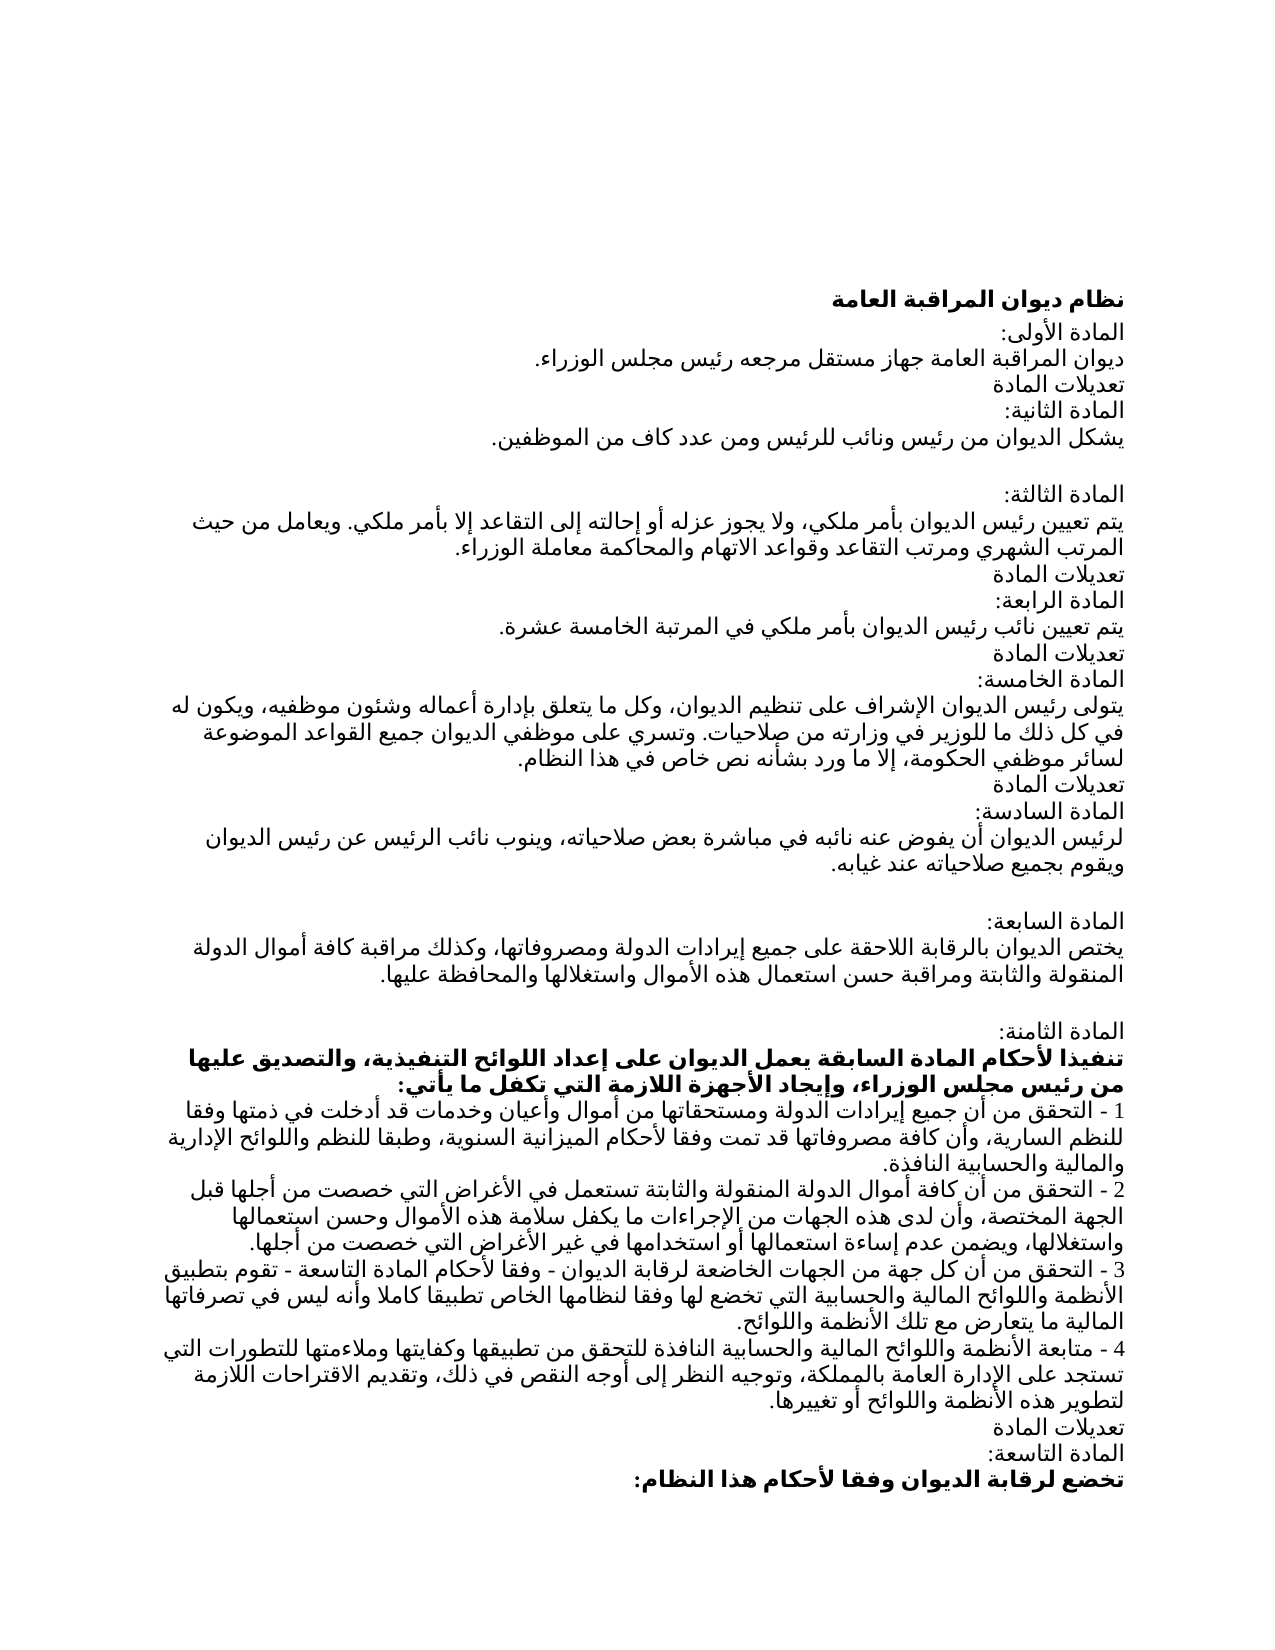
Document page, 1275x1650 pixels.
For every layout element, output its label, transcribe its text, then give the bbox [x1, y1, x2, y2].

text تعديلات المادة [150, 371, 1125, 398]
text ديوان المراقبة العامة جهاز مستقل مرجعه رئيس مجلس الوزراء. [150, 345, 1125, 371]
text يشكل الديوان من رئيس ونائب للرئيس ومن عدد كاف من الموظفين. [150, 424, 1125, 450]
text تعديلات المادة [150, 771, 1125, 798]
text تعديلات المادة [150, 640, 1125, 666]
text 4 - متابعة الأنظمة واللوائح المالية والحسابية النافذة للتحقق من تطبيقها وكفايتها وملاءمتها للتطورات التي تستجد على الإدارة العامة بالمملكة، وتوجيه النظر إلى أوجه النقص في ذلك، وتقديم الاقتراحات اللازمة لتطوير هذه الأنظمة واللوائح أو تغييرها. [150, 1335, 1125, 1414]
text يتولى رئيس الديوان الإشراف على تنظيم الديوان، وكل ما يتعلق بإدارة أعماله وشئون موظفيه، ويكون له في كل ذلك ما للوزير في وزارته من صلاحيات. وتسري على موظفي الديوان جميع القواعد الموضوعة لسائر موظفي الحكومة، إلا ما ورد بشأنه نص خاص في هذا النظام. [150, 692, 1125, 771]
text المادة السابعة: [150, 908, 1125, 934]
text المادة السادسة: [150, 798, 1125, 824]
text 2 - التحقق من أن كافة أموال الدولة المنقولة والثابتة تستعمل في الأغراض التي خصصت من أجلها قبل الجهة المختصة، وأن لدى هذه الجهات من الإجراءات ما يكفل سلامة هذه الأموال وحسن استعمالها واستغلالها، ويضمن عدم إساءة استعمالها أو استخدامها في غير الأغراض التي خصصت من أجلها. [150, 1177, 1125, 1256]
text المادة الثامنة: [150, 1018, 1125, 1045]
text المادة الأولى: [150, 318, 1125, 345]
text نظام ديوان المراقبة العامة [150, 286, 1125, 312]
text لرئيس الديوان أن يفوض عنه نائبه في مباشرة بعض صلاحياته، وينوب نائب الرئيس عن رئيس الديوان ويقوم بجميع صلاحياته عند غيابه. [150, 824, 1125, 877]
text 1 - التحقق من أن جميع إيرادات الدولة ومستحقاتها من أموال وأعيان وخدمات قد أدخلت في ذمتها وفقا للنظم السارية، وأن كافة مصروفاتها قد تمت وفقا لأحكام الميزانية السنوية، وطبقا للنظم واللوائح الإدارية والمالية والحسابية النافذة. [150, 1097, 1125, 1177]
text يختص الديوان بالرقابة اللاحقة على جميع إيرادات الدولة ومصروفاتها، وكذلك مراقبة كافة أموال الدولة المنقولة والثابتة ومراقبة حسن استعمال هذه الأموال واستغلالها والمحافظة عليها. [150, 934, 1125, 987]
text تخضع لرقابة الديوان وفقا لأحكام هذا النظام: [150, 1466, 1125, 1493]
text يتم تعيين نائب رئيس الديوان بأمر ملكي في المرتبة الخامسة عشرة. [150, 613, 1125, 640]
text المادة الرابعة: [150, 587, 1125, 613]
text تعديلات المادة [150, 1414, 1125, 1440]
text يتم تعيين رئيس الديوان بأمر ملكي، ولا يجوز عزله أو إحالته إلى التقاعد إلا بأمر ملكي. ويعامل من حيث المرتب الشهري ومرتب التقاعد وقواعد الاتهام والمحاكمة معاملة الوزراء. [150, 508, 1125, 561]
text تعديلات المادة [150, 561, 1125, 587]
text المادة الخامسة: [150, 666, 1125, 692]
text المادة الثالثة: [150, 482, 1125, 508]
text تنفيذا لأحكام المادة السابقة يعمل الديوان على إعداد اللوائح التنفيذية، والتصديق عليها من رئيس مجلس الوزراء، وإيجاد الأجهزة اللازمة التي تكفل ما يأتي: [150, 1045, 1125, 1097]
text 3 - التحقق من أن كل جهة من الجهات الخاضعة لرقابة الديوان - وفقا لأحكام المادة التاسعة - تقوم بتطبيق الأنظمة واللوائح المالية والحسابية التي تخضع لها وفقا لنظامها الخاص تطبيقا كاملا وأنه ليس في تصرفاتها المالية ما يتعارض مع تلك الأنظمة واللوائح. [150, 1256, 1125, 1335]
text المادة التاسعة: [150, 1440, 1125, 1466]
text المادة الثانية: [150, 398, 1125, 424]
